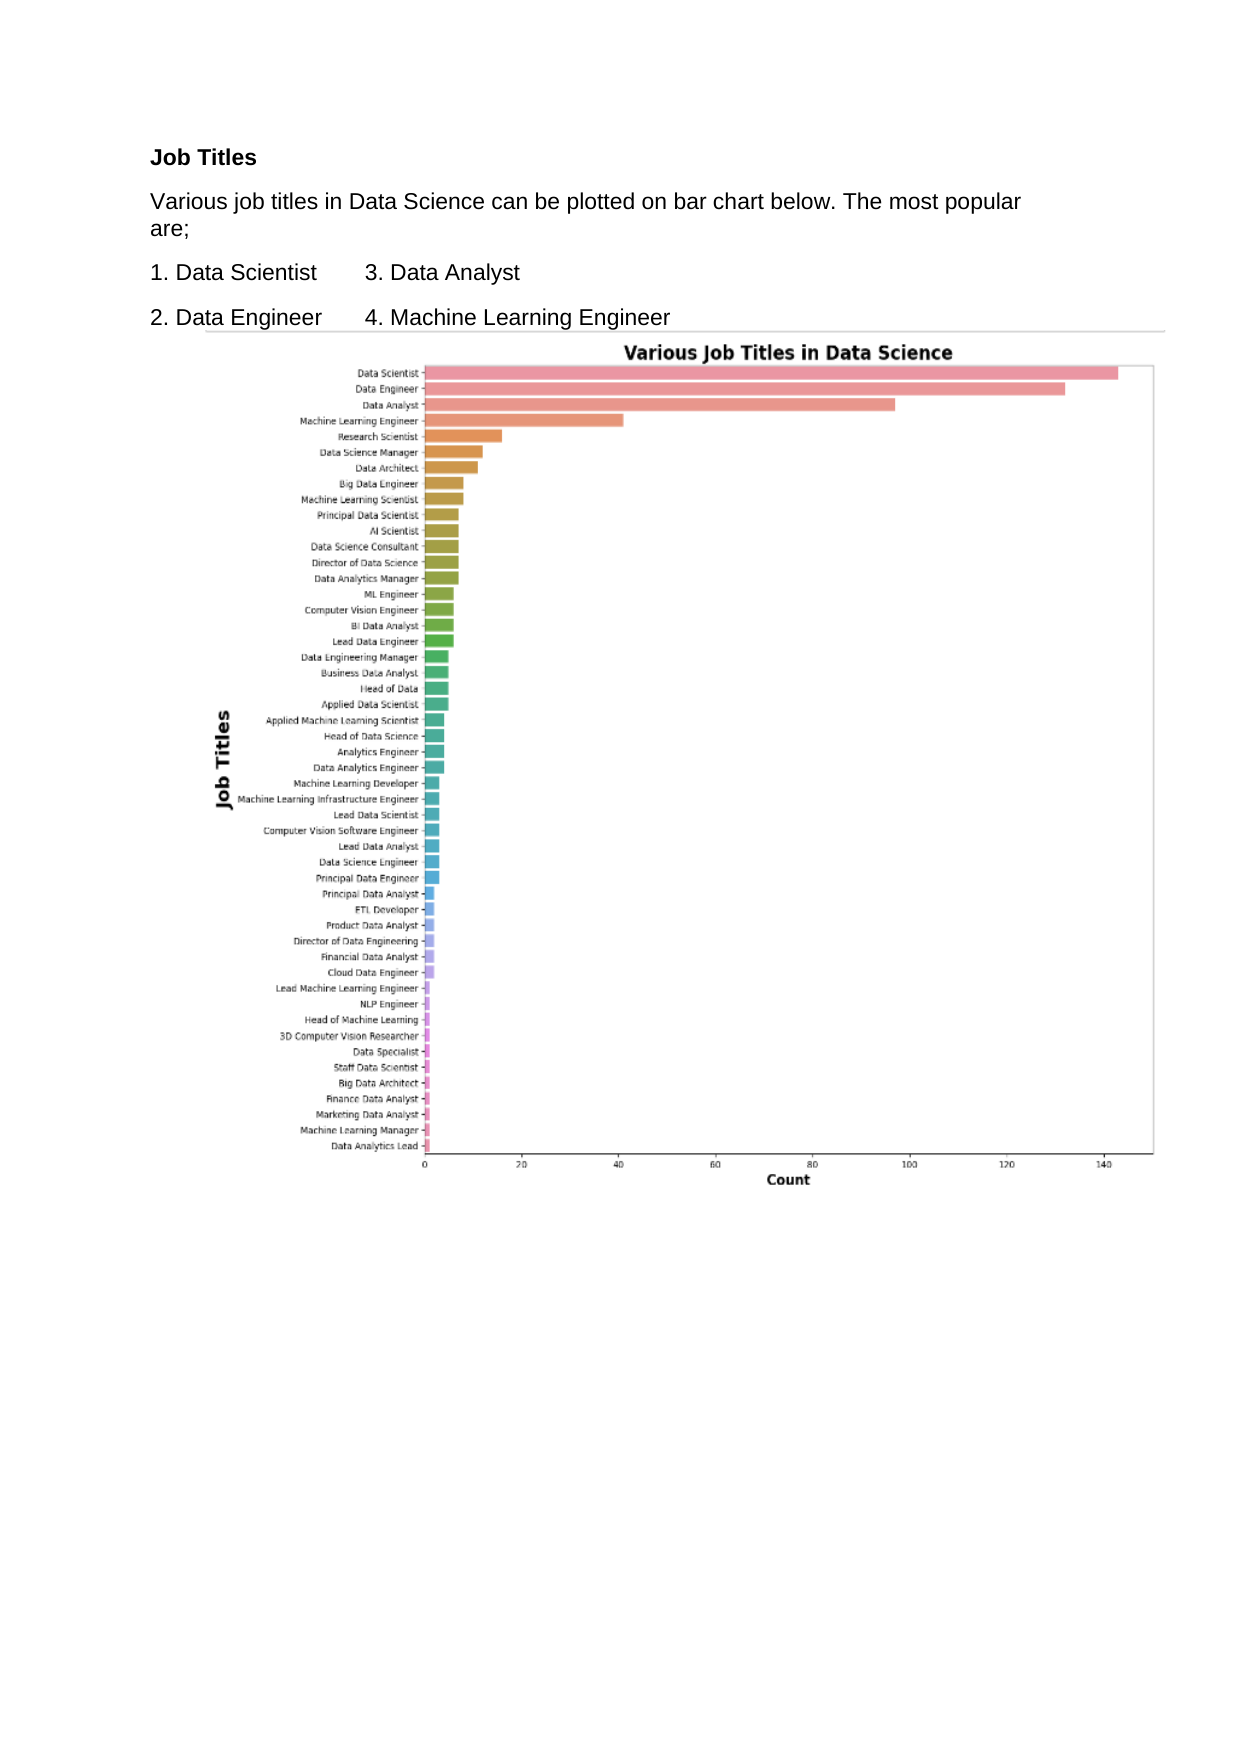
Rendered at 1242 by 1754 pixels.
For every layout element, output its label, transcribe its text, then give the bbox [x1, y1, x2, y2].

text 1. Data Scientist 3. Data Analyst [150, 259, 1067, 286]
text Various job titles in Data Science can be plotted on bar chart below. The most popular are; [150, 188, 1067, 241]
text Job Titles [150, 144, 1067, 170]
text 2. Data Engineer 4. Machine Learning Engineer [150, 304, 1067, 330]
picture [150, 330, 1181, 1198]
